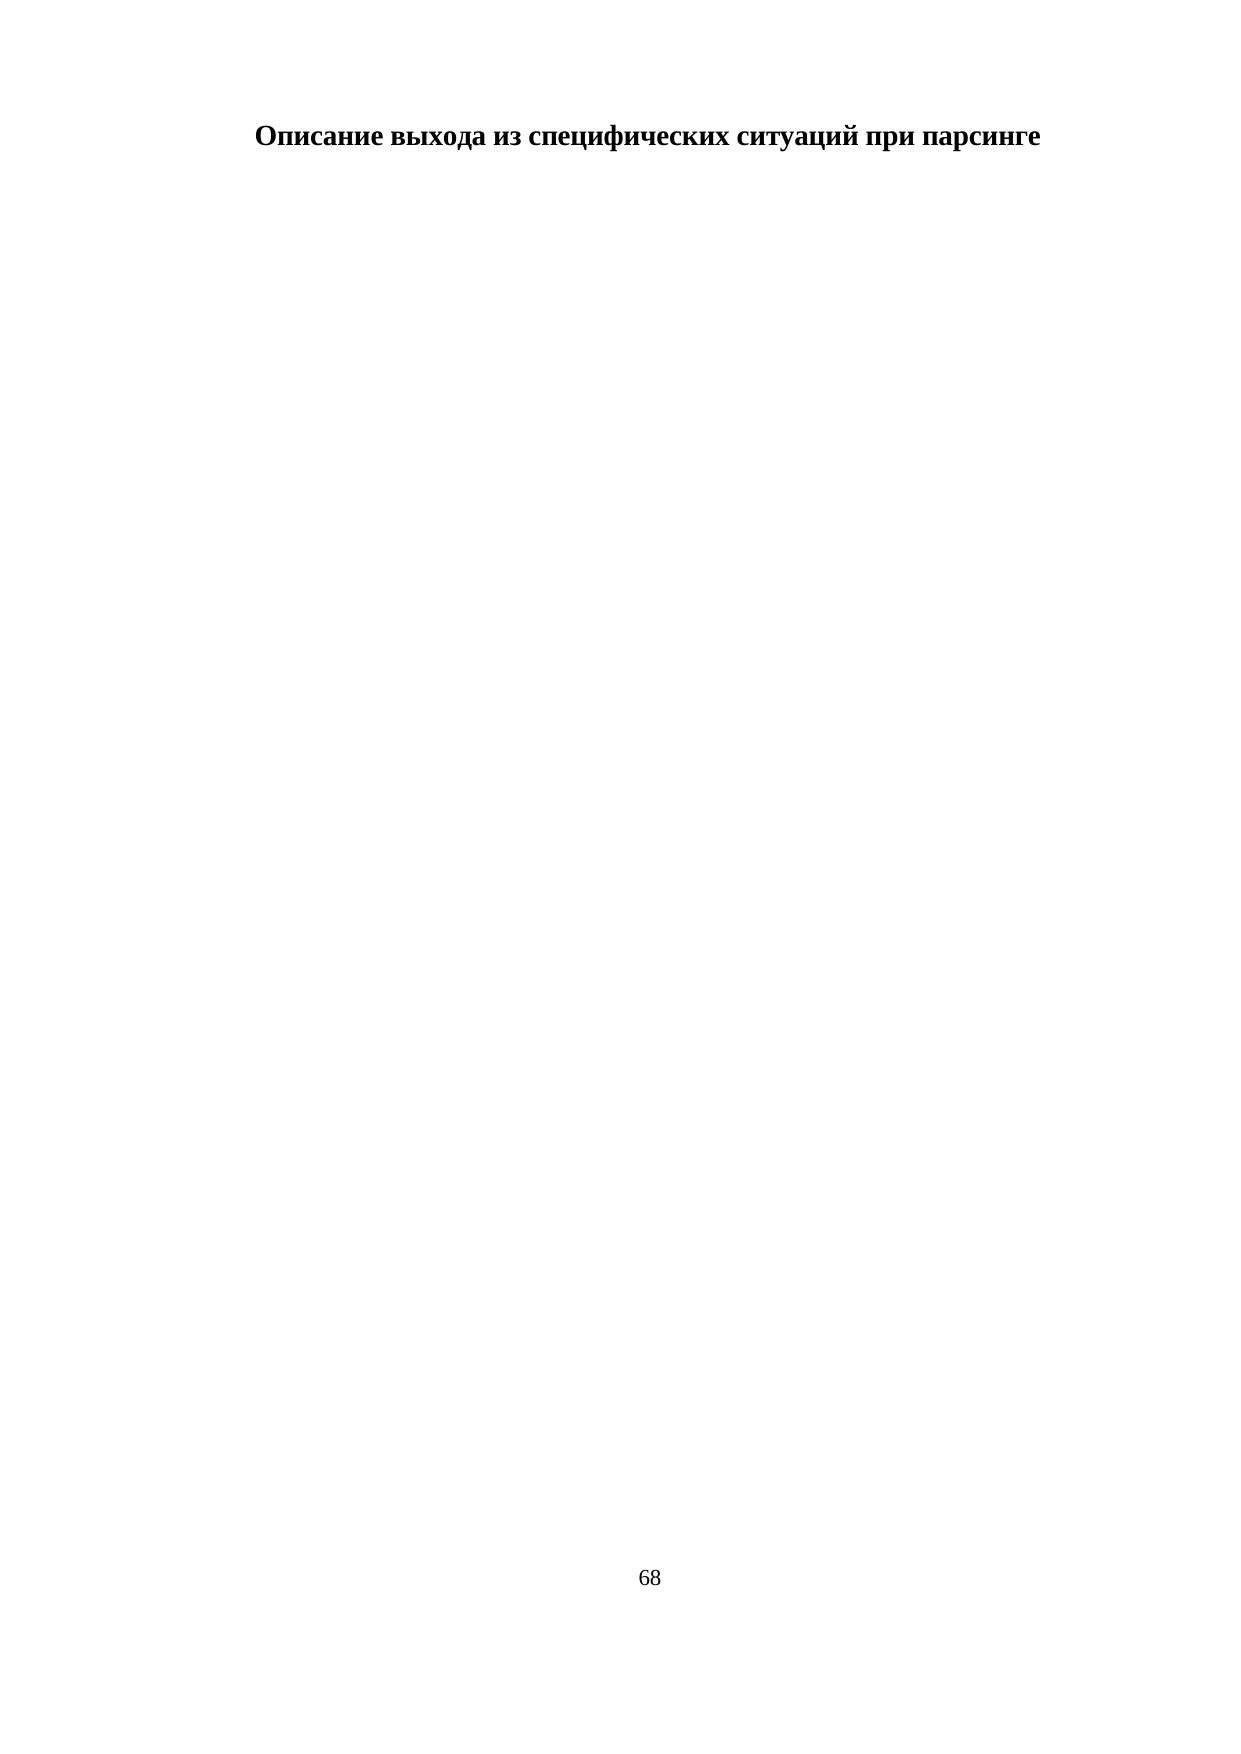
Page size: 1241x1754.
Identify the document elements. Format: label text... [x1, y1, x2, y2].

subtitle Описание выхода из специфических ситуаций при парсинге [73, 118, 1152, 152]
